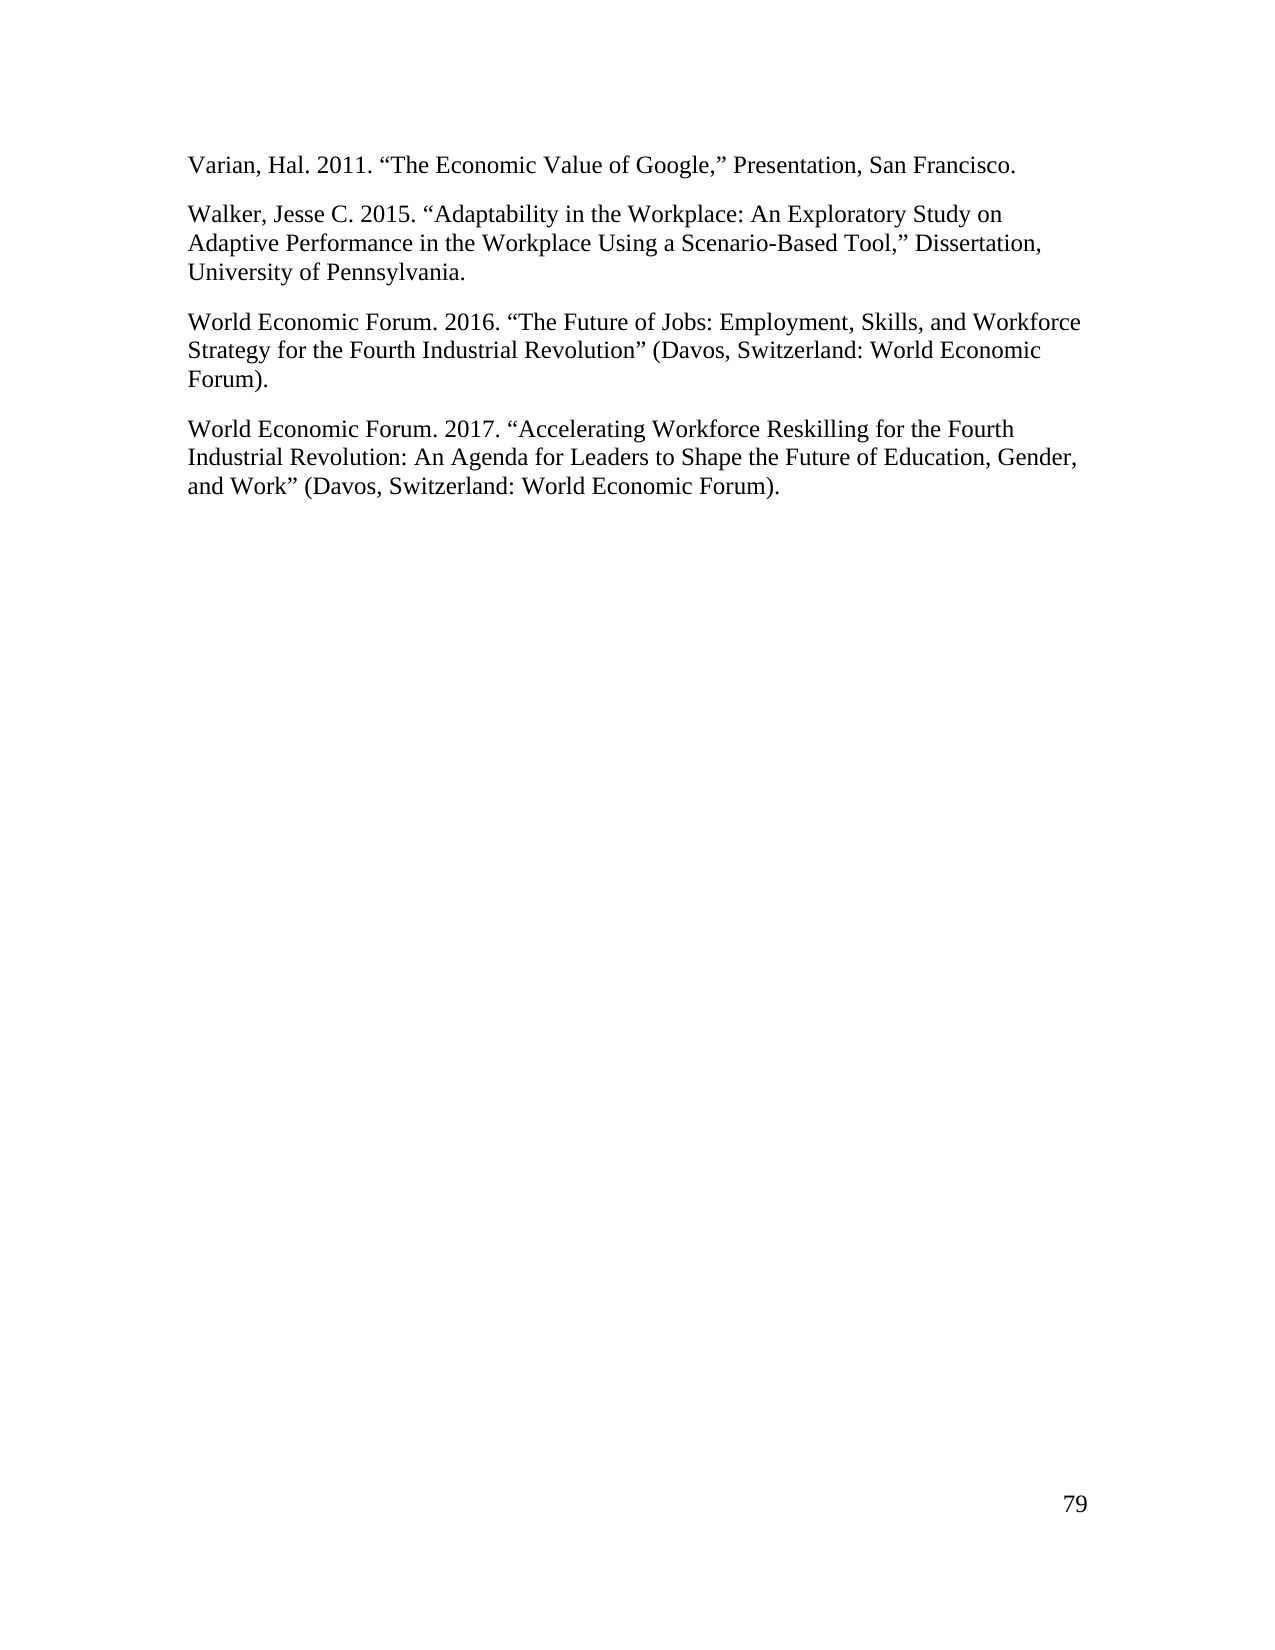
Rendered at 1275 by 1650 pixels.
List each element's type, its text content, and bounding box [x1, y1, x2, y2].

text Walker, Jesse C. 2015. “Adaptability in the Workplace: An Exploratory Study on Adaptive Performance in the Workplace Using a Scenario-Based Tool,” Dissertation, University of Pennsylvania. [187, 199, 1087, 286]
text Varian, Hal. 2011. “The Economic Value of Google,” Presentation, San Francisco. [187, 150, 1087, 179]
text World Economic Forum. 2016. “The Future of Jobs: Employment, Skills, and Workforce Strategy for the Fourth Industrial Revolution” (Davos, Switzerland: World Economic Forum). [187, 307, 1087, 393]
text World Economic Forum. 2017. “Accelerating Workforce Reskilling for the Fourth Industrial Revolution: An Agenda for Leaders to Shape the Future of Education, Gender, and Work” (Davos, Switzerland: World Economic Forum). [187, 414, 1087, 500]
